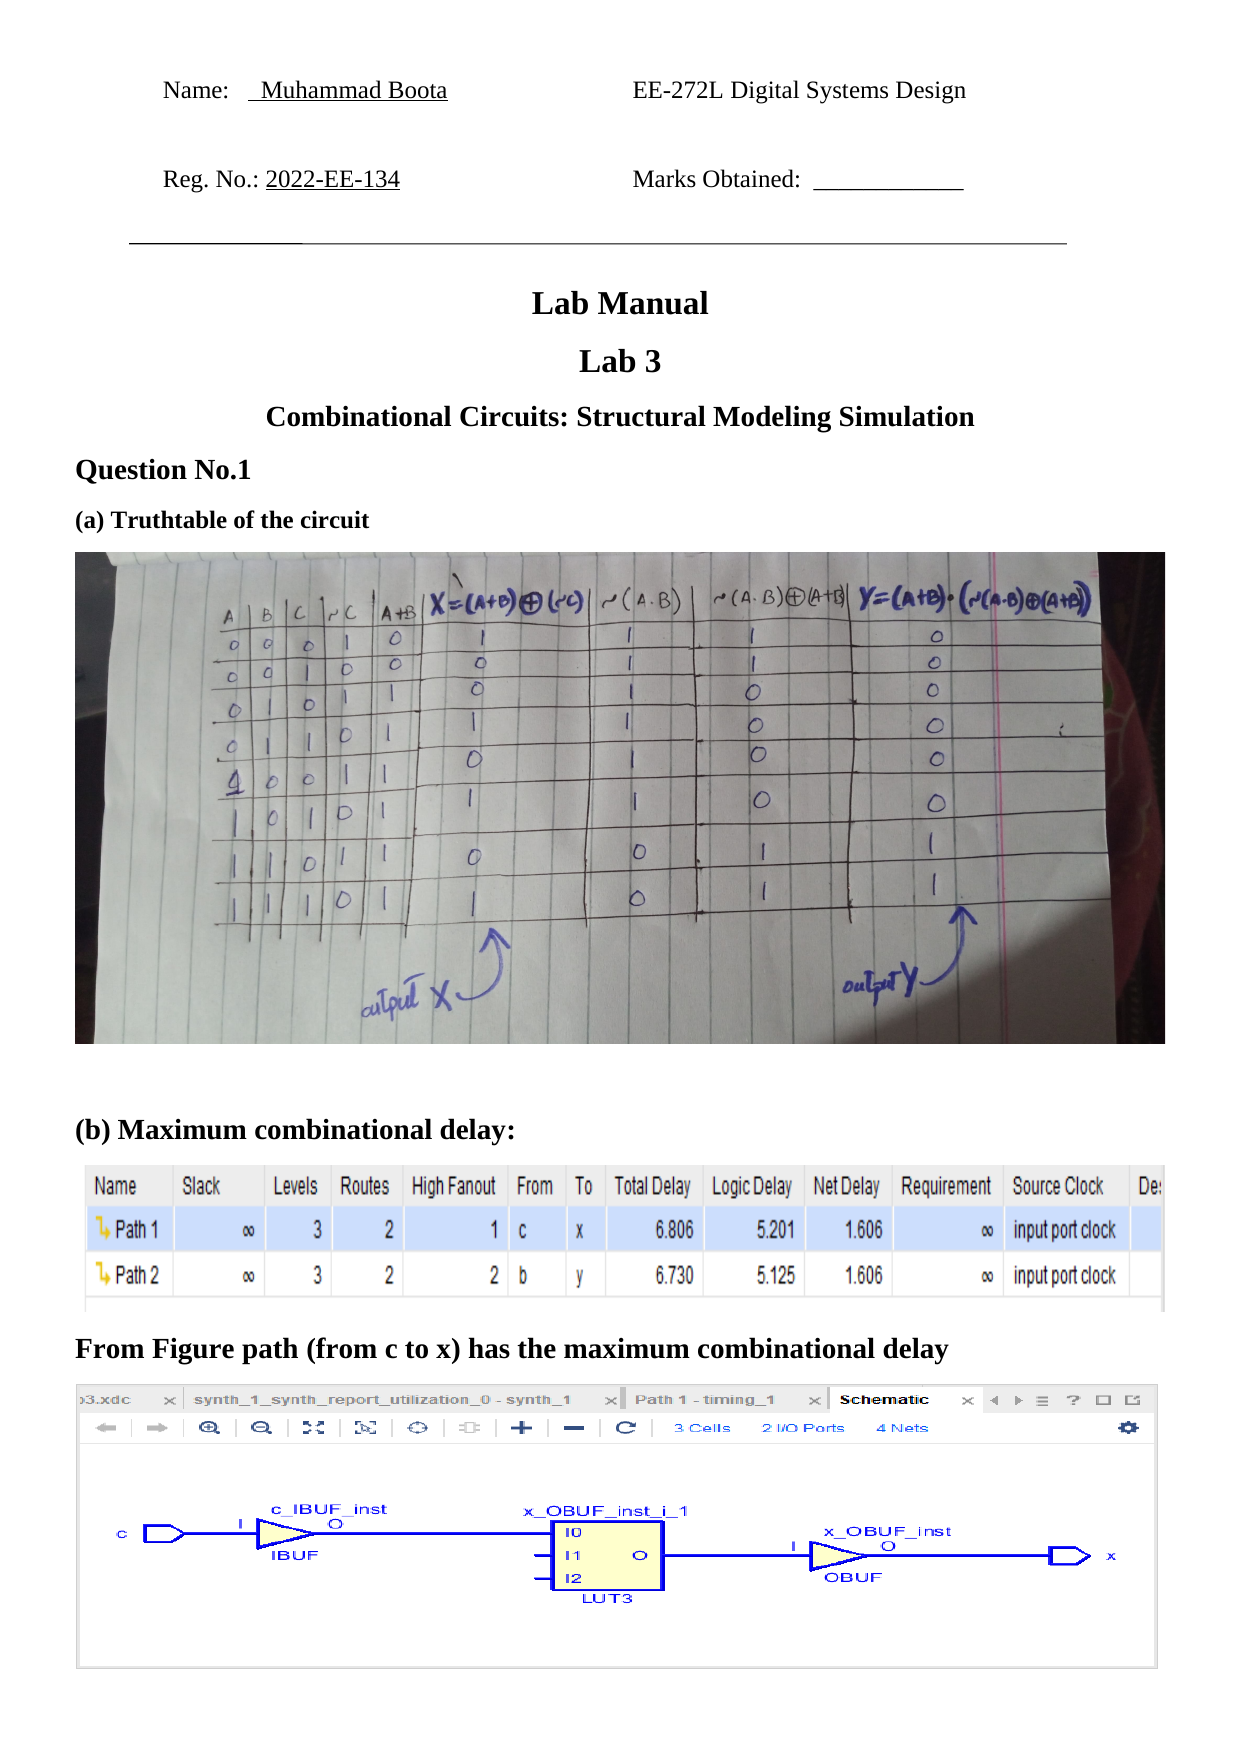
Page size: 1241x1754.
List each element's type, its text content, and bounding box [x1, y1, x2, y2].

table_cell Marks Obtained: ____________ [621, 164, 1091, 238]
picture [75, 1165, 1166, 1312]
table_cell Reg. No.: 2022-EE-134 [151, 164, 621, 238]
table_header Name: Muhammad Boota [151, 75, 621, 164]
text Lab 3 [75, 341, 1165, 380]
text Question No.1 [75, 452, 1165, 486]
picture [75, 552, 1166, 1044]
text Combinational Circuits: Structural Modeling Simulation [75, 399, 1165, 433]
picture [75, 1383, 1166, 1675]
text Lab Manual [75, 283, 1165, 322]
text From Figure path (from c to x) has the maximum combinational delay [75, 1331, 1165, 1364]
text (b) Maximum combinational delay: [75, 1112, 1165, 1146]
text (a) Truthtable of the circuit [75, 505, 1165, 534]
table_header EE-272L Digital Systems Design [621, 75, 1091, 164]
